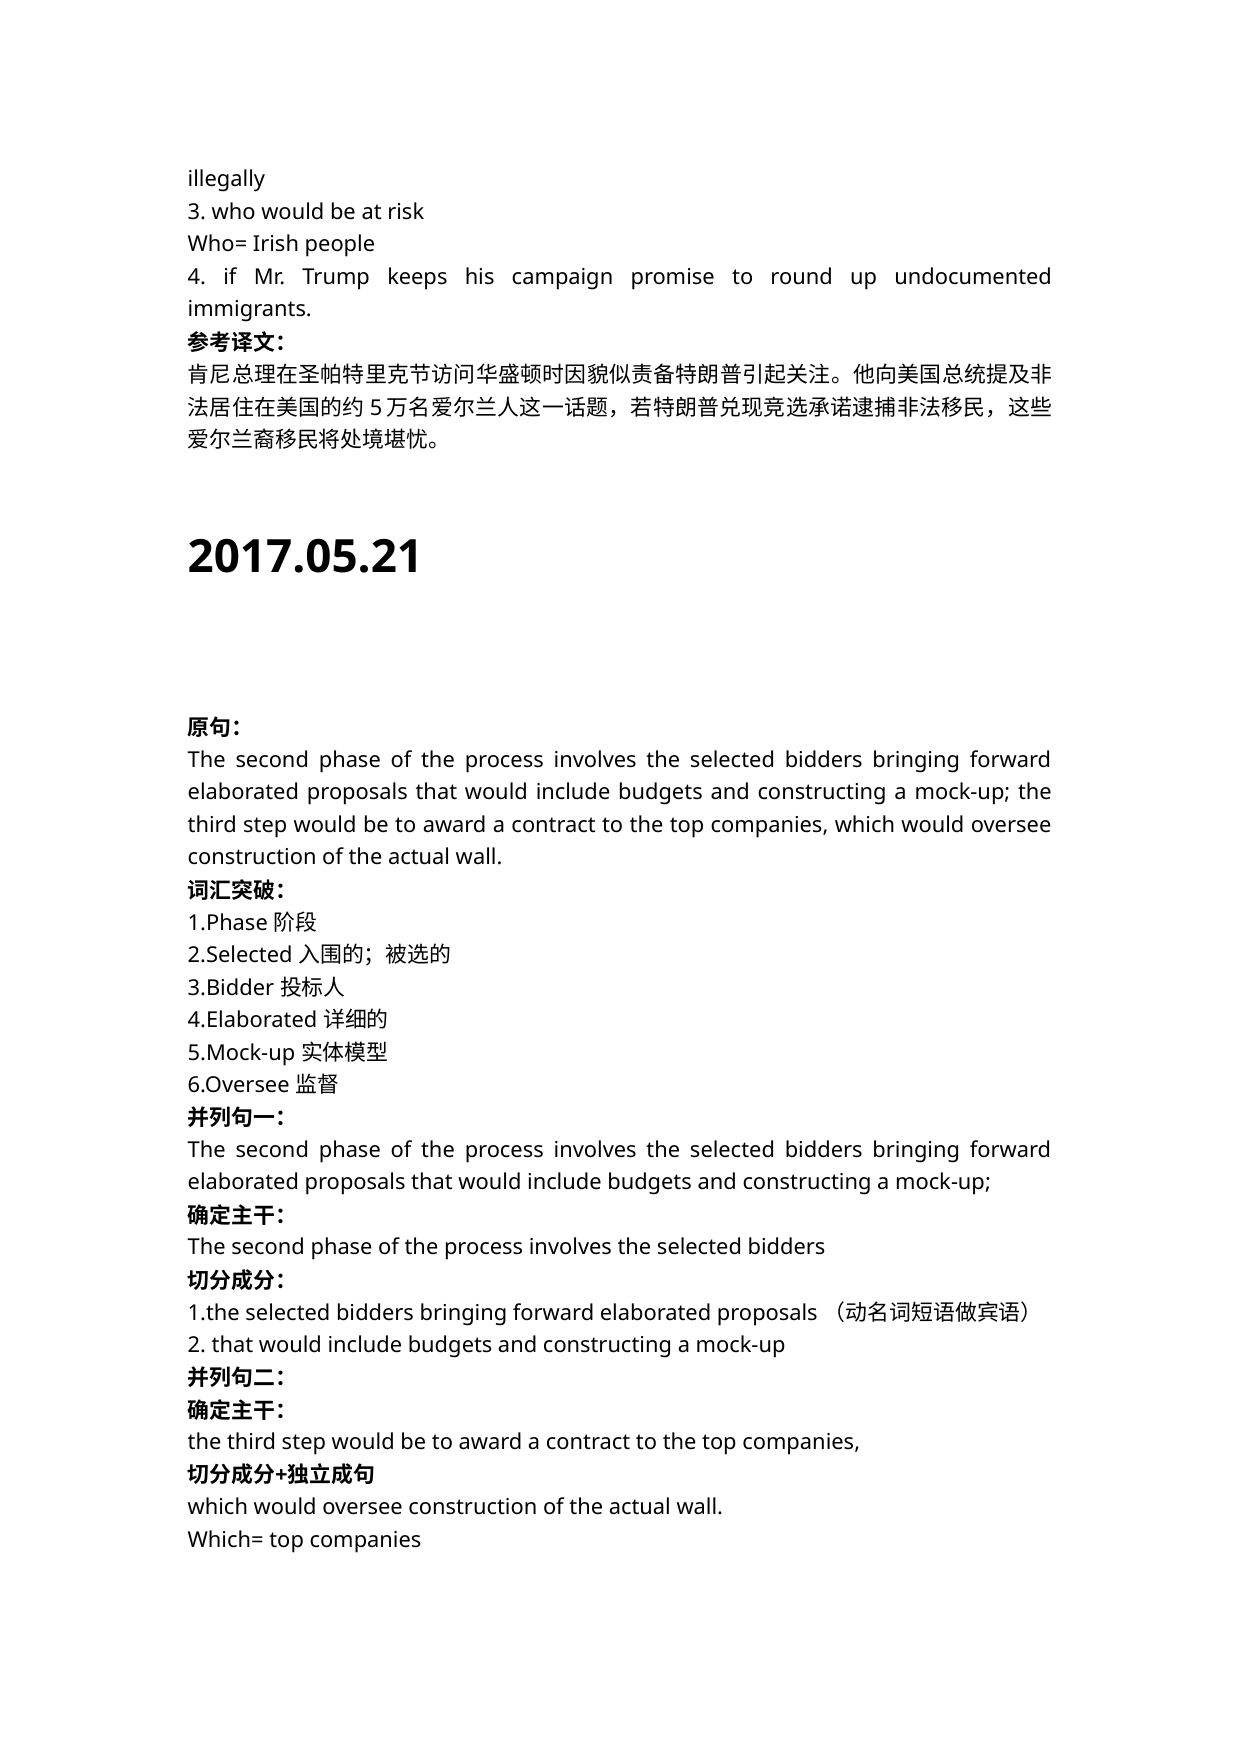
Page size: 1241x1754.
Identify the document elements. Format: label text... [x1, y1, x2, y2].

text 1.the selected bidders bringing forward elaborated proposals （动名词短语做宾语） [187, 1295, 1053, 1327]
subtitle 2017.05.21 [187, 522, 1053, 587]
text Which= top companies [187, 1522, 1053, 1555]
text 肯尼总理在圣帕特里克节访问华盛顿时因貌似责备特朗普引起关注。他向美国总统提及非法居住在美国的约5万名爱尔兰人这一话题，若特朗普兑现竞选承诺逮捕非法移民，这些爱尔兰裔移民将处境堪忧。 [187, 357, 1053, 454]
text The second phase of the process involves the selected bidders bringing forward elaborated proposals that would include budgets and constructing a mock-up; [187, 1132, 1053, 1197]
text 确定主干： [187, 1197, 1053, 1230]
text 并列句二： [187, 1360, 1053, 1392]
text 6.Oversee 监督 [187, 1067, 1053, 1100]
text the third step would be to award a contract to the top companies, [187, 1425, 1053, 1457]
text 3. who would be at risk [187, 194, 1053, 227]
text 2. raising the subject of the estimated 50,000 Irish people living in the United States illegally [187, 162, 1053, 194]
text The second phase of the process involves the selected bidders [187, 1230, 1053, 1262]
text 3.Bidder 投标人 [187, 970, 1053, 1002]
text 4. if Mr. Trump keeps his campaign promise to round up undocumented immigrants. [187, 259, 1053, 324]
text 并列句一： [187, 1100, 1053, 1132]
text 4.Elaborated 详细的 [187, 1002, 1053, 1035]
text 切分成分+独立成句 [187, 1457, 1053, 1490]
text Who= Irish people [187, 227, 1053, 259]
text which would oversee construction of the actual wall. [187, 1490, 1053, 1522]
text 确定主干： [187, 1392, 1053, 1425]
text 5.Mock-up 实体模型 [187, 1035, 1053, 1067]
text 原句： [187, 710, 1053, 742]
text 2. that would include budgets and constructing a mock-up [187, 1327, 1053, 1360]
text 词汇突破： [187, 872, 1053, 905]
text 参考译文： [187, 324, 1053, 357]
text 1.Phase 阶段 [187, 905, 1053, 937]
text The second phase of the process involves the selected bidders bringing forward elaborated proposals that would include budgets and constructing a mock-up; the third step would be to award a contract to the top companies, which would oversee construction of the actual wall. [187, 742, 1053, 872]
text 切分成分： [187, 1262, 1053, 1295]
text 2.Selected 入围的；被选的 [187, 937, 1053, 970]
